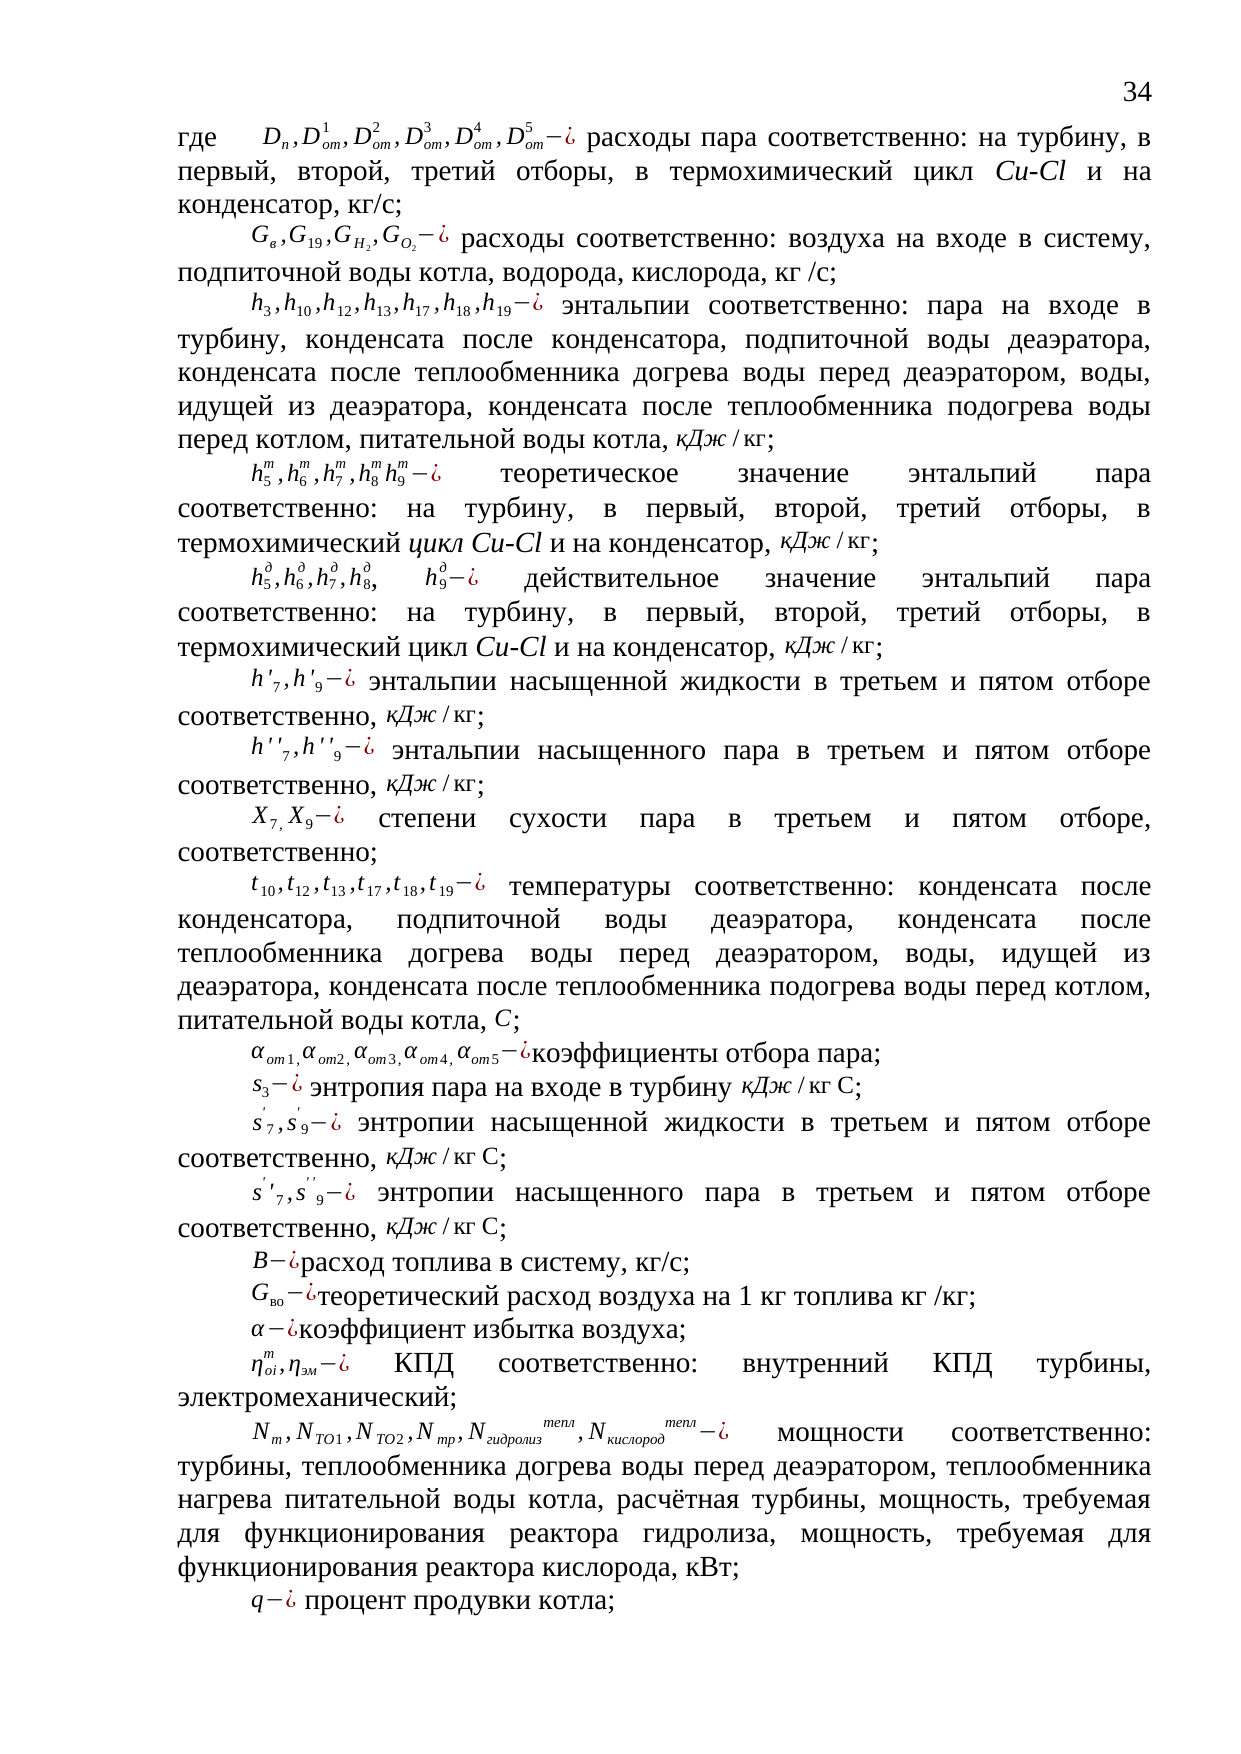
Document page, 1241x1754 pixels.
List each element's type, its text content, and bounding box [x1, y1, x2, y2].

text где расходы пара соответственно: на турбину, в первый, второй, третий отборы, в термохимический цикл Cu-Cl и на конденсатор, кг/с; [177, 118, 1152, 220]
text расход топлива в систему, кг/с; [177, 1244, 1152, 1278]
text степени сухости пара в третьем и пятом отборе, соответственно; [177, 801, 1152, 868]
text энтальпии насыщенной жидкости в третьем и пятом отборе соответственно, ; [177, 663, 1152, 732]
text энтальпии насыщенного пара в третьем и пятом отборе соответственно, ; [177, 732, 1152, 801]
text , действительное значение энтальпий пара соответственно: на турбину, в первый, второй, третий отборы, в термохимический цикл Cu-Cl и на конденсатор, ; [177, 558, 1152, 663]
text температуры соответственно: конденсата после конденсатора, подпиточной воды деаэратора, конденсата после теплообменника догрева воды перед деаэратором, воды, идущей из деаэратора, конденсата после теплообменника подогрева воды перед котлом, питательной воды котла, ; [177, 868, 1152, 1035]
text энтропия пара на входе в турбину ; [177, 1069, 1152, 1104]
text коэффициент избытка воздуха; [177, 1311, 1152, 1345]
text мощности соответственно: турбины, теплообменника догрева воды перед деаэратором, теплообменника нагрева питательной воды котла, расчётная турбины, мощность, требуемая для функционирования реактора гидролиза, мощность, требуемая для функционирования реактора кислорода, кВт; [177, 1413, 1152, 1582]
text теоретический расход воздуха на 1 кг топлива кг /кг; [177, 1278, 1152, 1311]
text расходы соответственно: воздуха на входе в систему, подпиточной воды котла, водорода, кислорода, кг /с; [177, 220, 1152, 287]
text коэффициенты отбора пара; [177, 1035, 1152, 1069]
text КПД соответственно: внутренний КПД турбины, электромеханический; [177, 1345, 1152, 1413]
text энтропии насыщенной жидкости в третьем и пятом отборе соответственно, ; [177, 1104, 1152, 1174]
text энтальпии соответственно: пара на входе в турбину, конденсата после конденсатора, подпиточной воды деаэратора, конденсата после теплообменника догрева воды перед деаэратором, воды, идущей из деаэратора, конденсата после теплообменника подогрева воды перед котлом, питательной воды котла, ; [177, 287, 1152, 455]
text теоретическое значение энтальпий пара соответственно: на турбину, в первый, второй, третий отборы, в термохимический цикл Cu-Cl и на конденсатор, ; [177, 455, 1152, 558]
text энтропии насыщенного пара в третьем и пятом отборе соответственно, ; [177, 1174, 1152, 1244]
text процент продувки котла; [177, 1582, 1152, 1616]
